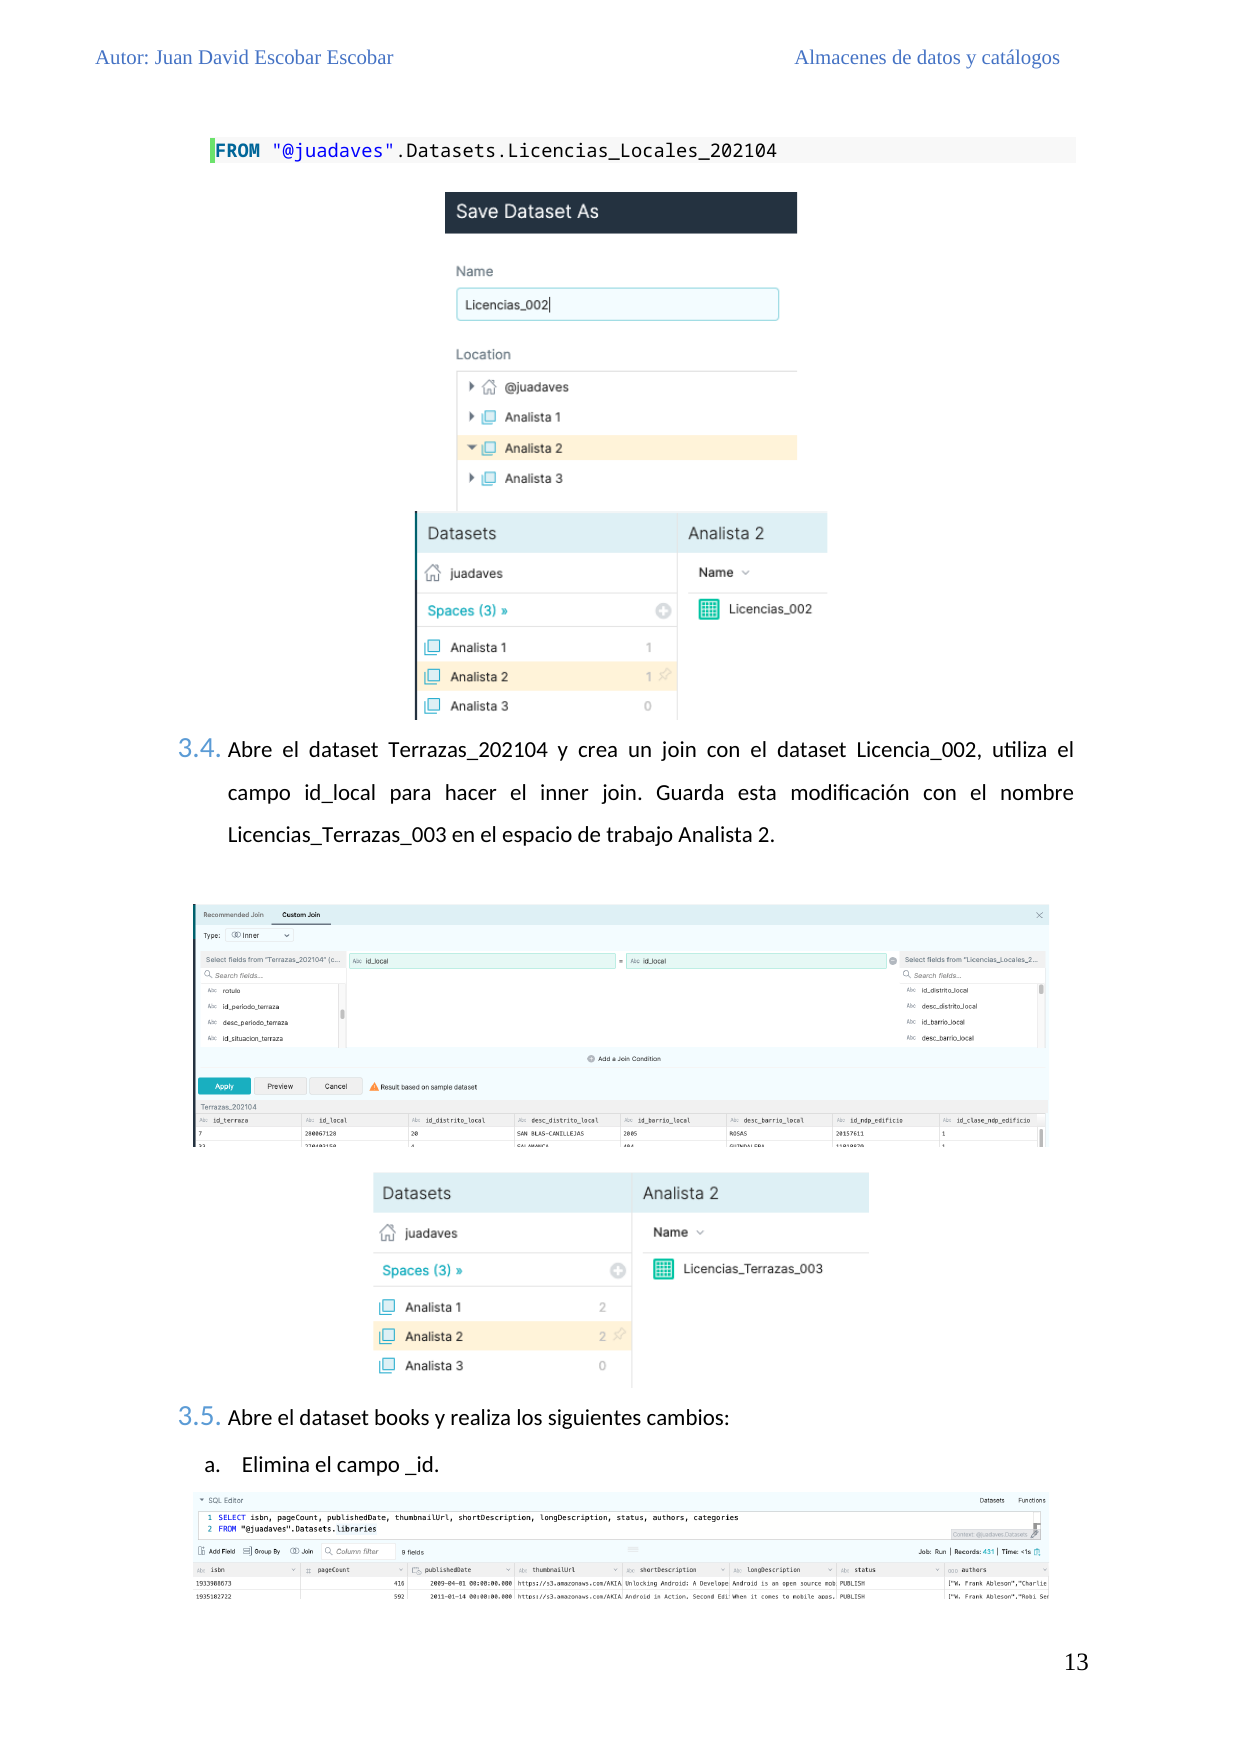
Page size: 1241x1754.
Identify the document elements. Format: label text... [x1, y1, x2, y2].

picture [373, 1172, 869, 1388]
subtitle Abre el dataset books y realiza los siguientes cambios: [177, 1397, 1076, 1432]
picture [193, 1492, 1050, 1599]
picture [414, 192, 828, 720]
list Elimina el campo _id. [204, 1450, 1076, 1478]
picture [193, 904, 1050, 1147]
text FROM "@juadaves".Datasets.Licencias_Locales_202104 [210, 137, 1076, 163]
subtitle Abre el dataset Terrazas_202104 y crea un join con el dataset Licencia_002, utiliza el campo id_local para hacer el inner join. Guarda esta modificación con el nombre Licencias_Terrazas_003 en el espacio de trabajo Analista 2. [177, 729, 1076, 848]
